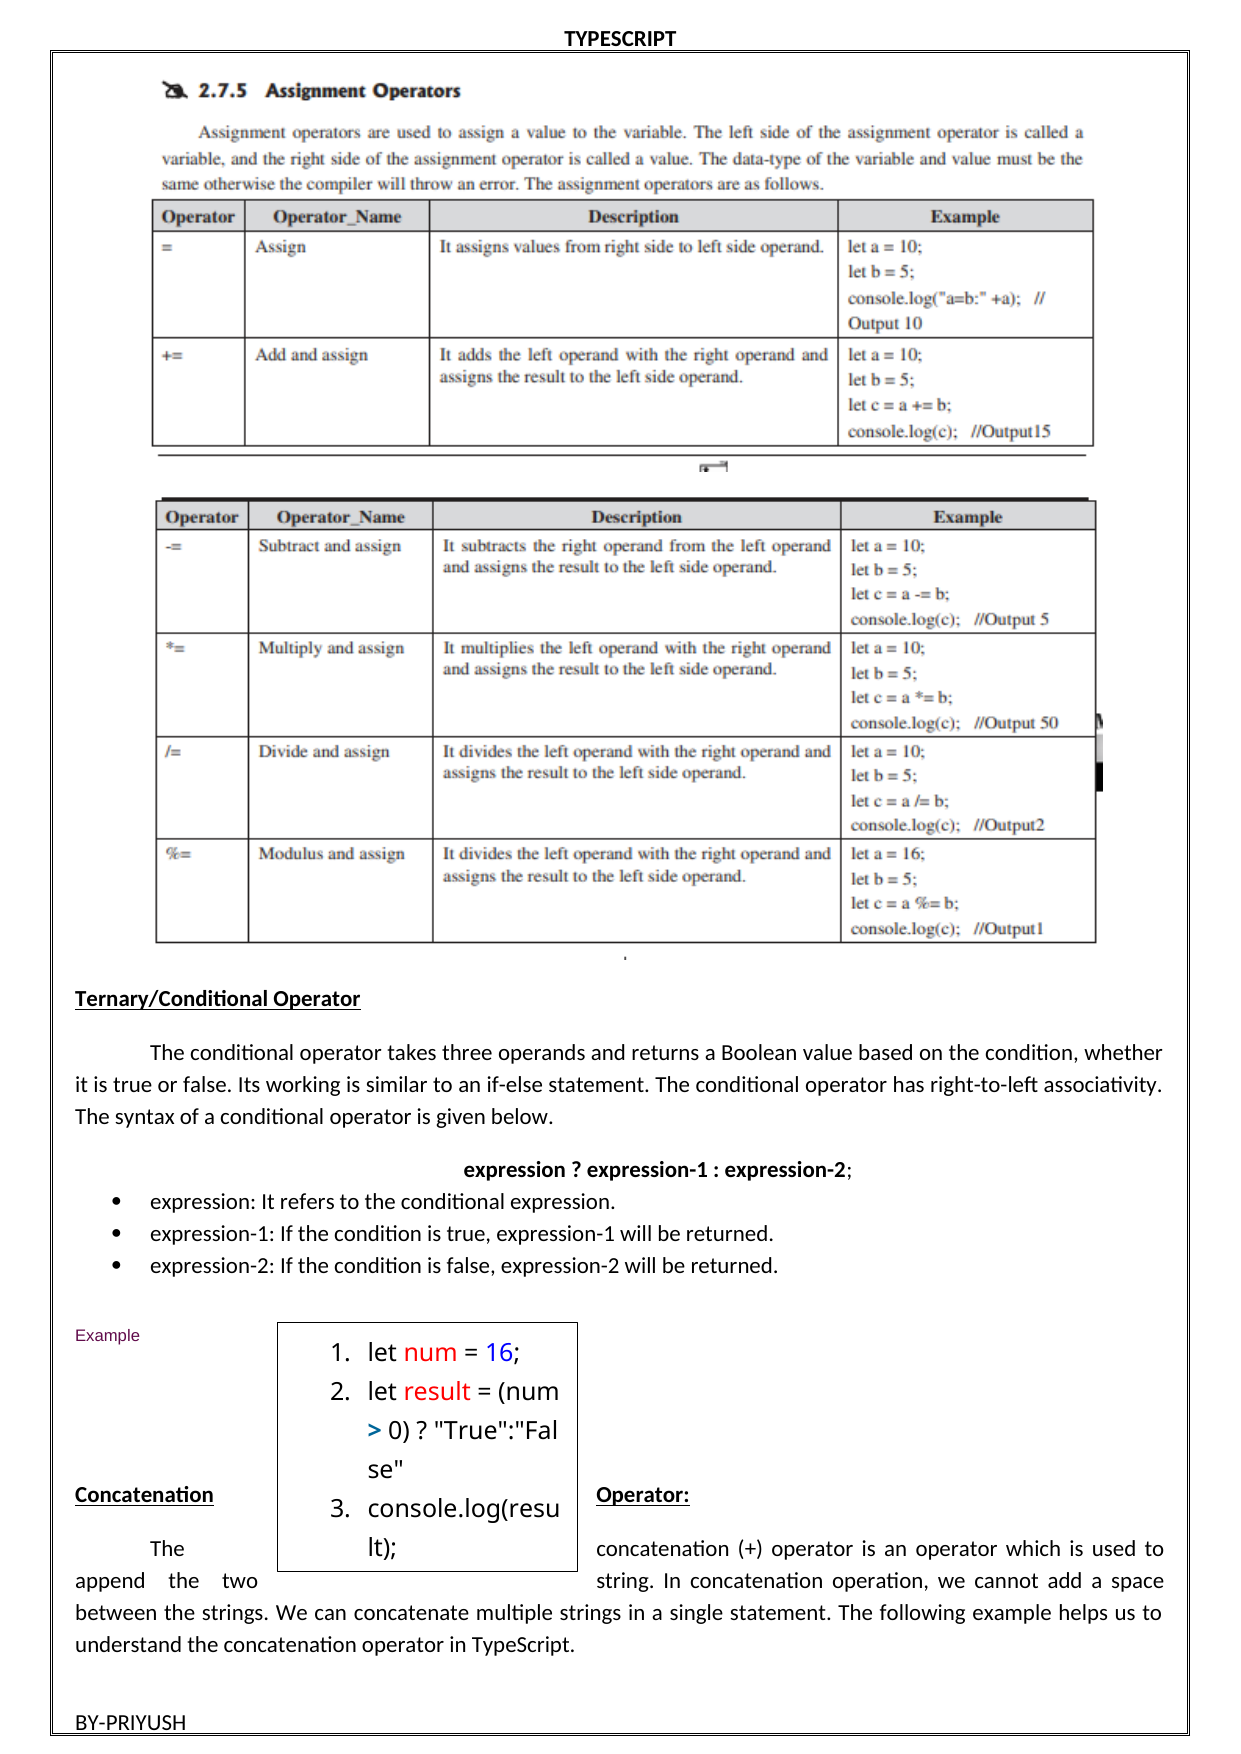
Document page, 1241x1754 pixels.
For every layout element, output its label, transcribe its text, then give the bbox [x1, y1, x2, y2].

picture [127, 75, 1113, 472]
text The conditional operator takes three operands and returns a Boolean value based on the condition, whether it is true or false. Its working is similar to an if-else statement. The conditional operator has right-to-left associativity. The syntax of a conditional operator is given below. [75, 1038, 1165, 1130]
text Concatenation Operator: [75, 1481, 277, 1509]
picture [137, 496, 1103, 960]
list expression-2: If the condition is false, expression-2 will be returned. [112, 1252, 1165, 1279]
list expression: It refers to the conditional expression. [112, 1187, 1165, 1215]
list expression ? expression-1 : expression-2; [150, 1155, 1165, 1183]
list Example [75, 1313, 1165, 1345]
list expression-1: If the condition is true, expression-1 will be returned. [112, 1219, 1165, 1247]
text Concatenation Operator: [278, 1481, 577, 1509]
text Ternary/Conditional Operator [75, 984, 1165, 1013]
text The concatenation (+) operator is an operator which is used to append the two string. In concatenation operation, we cannot add a space between the strings. We can concatenate multiple strings in a single statement. The following example helps us to understand the concatenation operator in TypeScript. [75, 1534, 1165, 1658]
text Concatenation Operator: [578, 1481, 1165, 1509]
